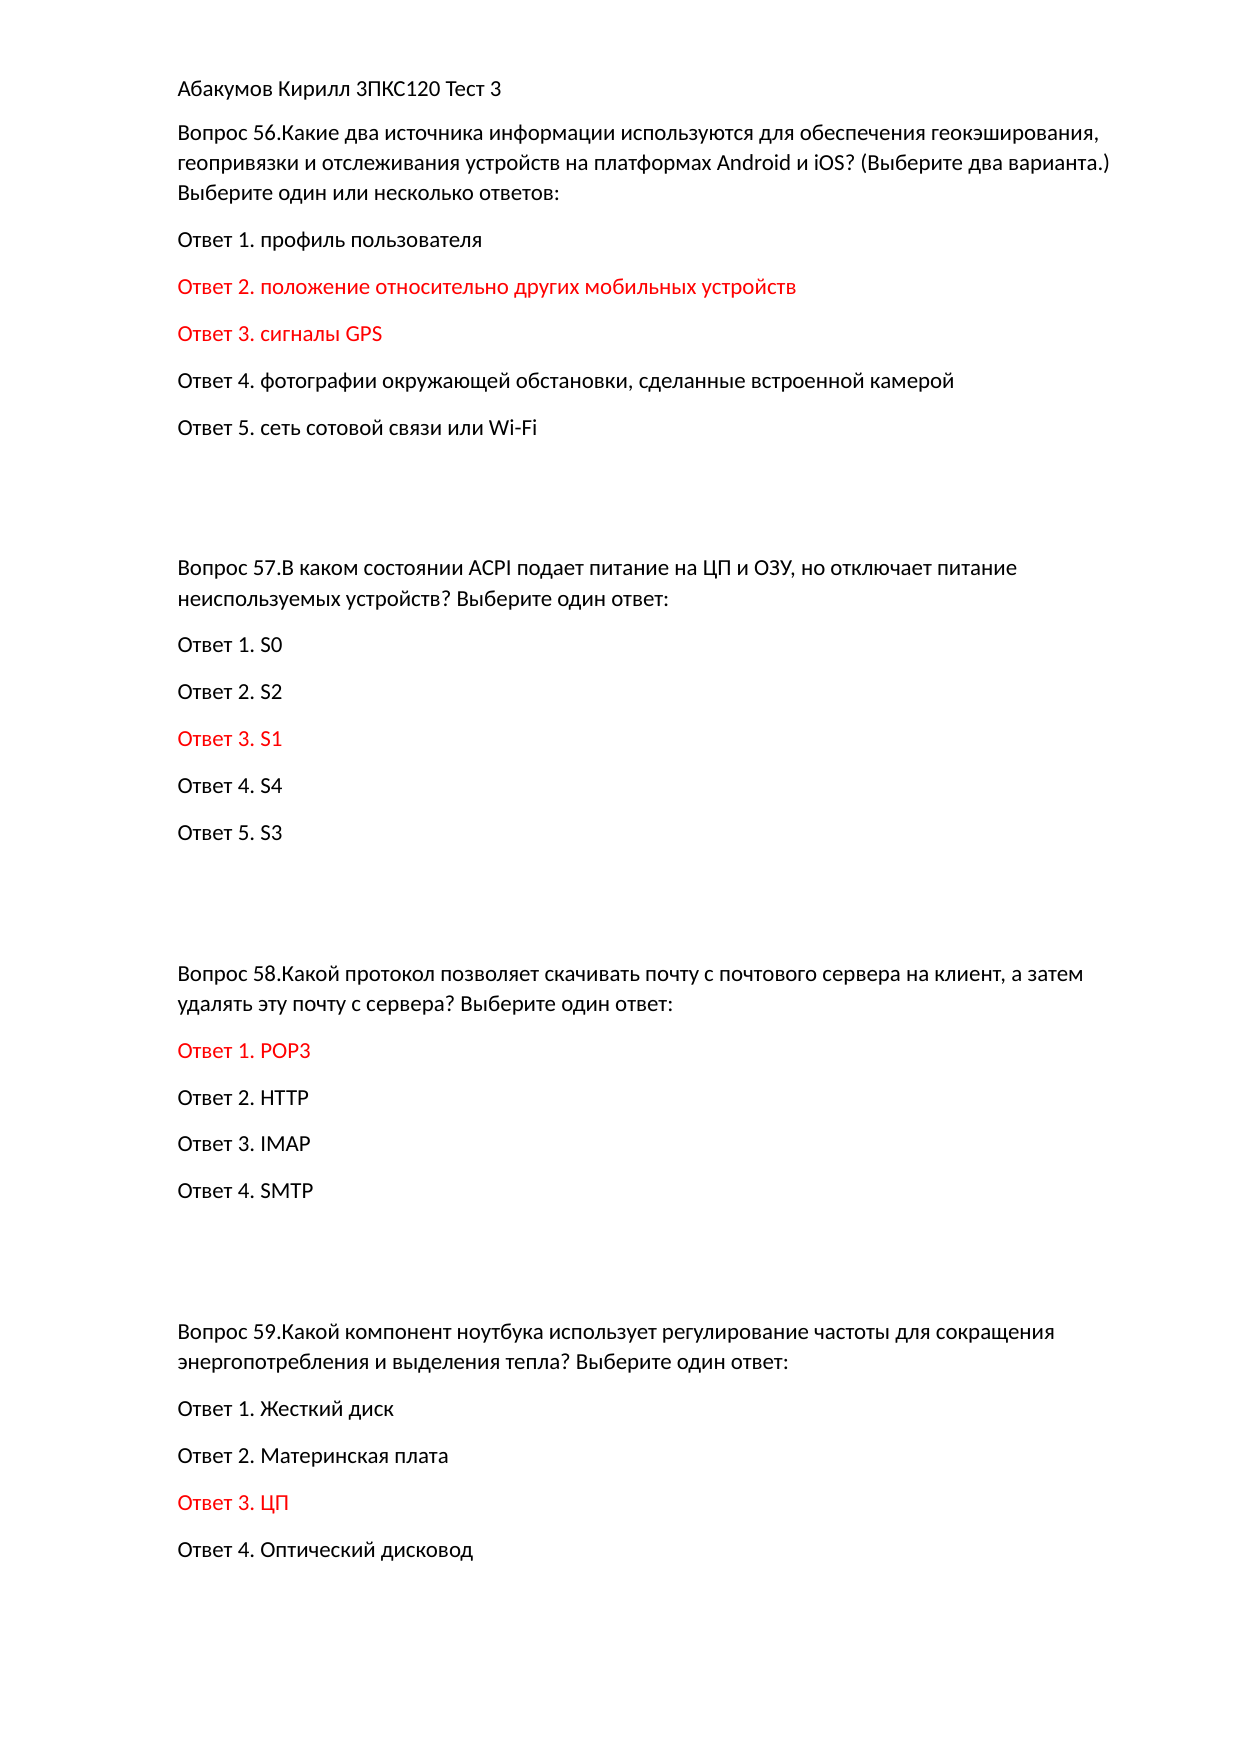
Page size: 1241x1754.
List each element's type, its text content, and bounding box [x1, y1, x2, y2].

text Ответ 5. S3 [177, 818, 1152, 846]
text Вопрос 59.Какой компонент ноутбука использует регулирование частоты для сокращения энергопотребления и выделения тепла? Выберите один ответ: [177, 1317, 1152, 1375]
text Ответ 1. Жесткий диск [177, 1394, 1152, 1422]
text Вопрос 57.В каком состоянии ACPI подает питание на ЦП и ОЗУ, но отключает питание неиспользуемых устройств? Выберите один ответ: [177, 553, 1152, 612]
text Ответ 3. ЦП [177, 1488, 1152, 1516]
text Ответ 4. Оптический дисковод [177, 1535, 1152, 1563]
text Вопрос 58.Какой протокол позволяет скачивать почту с почтового сервера на клиент, а затем удалять эту почту с сервера? Выберите один ответ: [177, 959, 1152, 1017]
text Ответ 2. S2 [177, 677, 1152, 706]
text Ответ 1. S0 [177, 631, 1152, 659]
text Ответ 1. POP3 [177, 1036, 1152, 1064]
text Ответ 3. S1 [177, 724, 1152, 752]
text Ответ 4. фотографии окружающей обстановки, сделанные встроенной камерой [177, 366, 1152, 394]
text Ответ 4. SMTP [177, 1176, 1152, 1204]
text Ответ 3. IMAP [177, 1129, 1152, 1158]
text Ответ 5. сеть сотовой связи или Wi-Fi [177, 413, 1152, 441]
text Ответ 2. HTTP [177, 1083, 1152, 1111]
text Ответ 1. профиль пользователя [177, 225, 1152, 253]
text Ответ 3. сигналы GPS [177, 319, 1152, 347]
text Ответ 4. S4 [177, 771, 1152, 799]
text Ответ 2. Материнская плата [177, 1441, 1152, 1469]
text Ответ 2. положение относительно других мобильных устройств [177, 272, 1152, 300]
text Вопрос 56.Какие два источника информации используются для обеспечения геокэширования, геопривязки и отслеживания устройств на платформах Android и iOS? (Выберите два варианта.) Выберите один или несколько ответов: [177, 118, 1152, 207]
